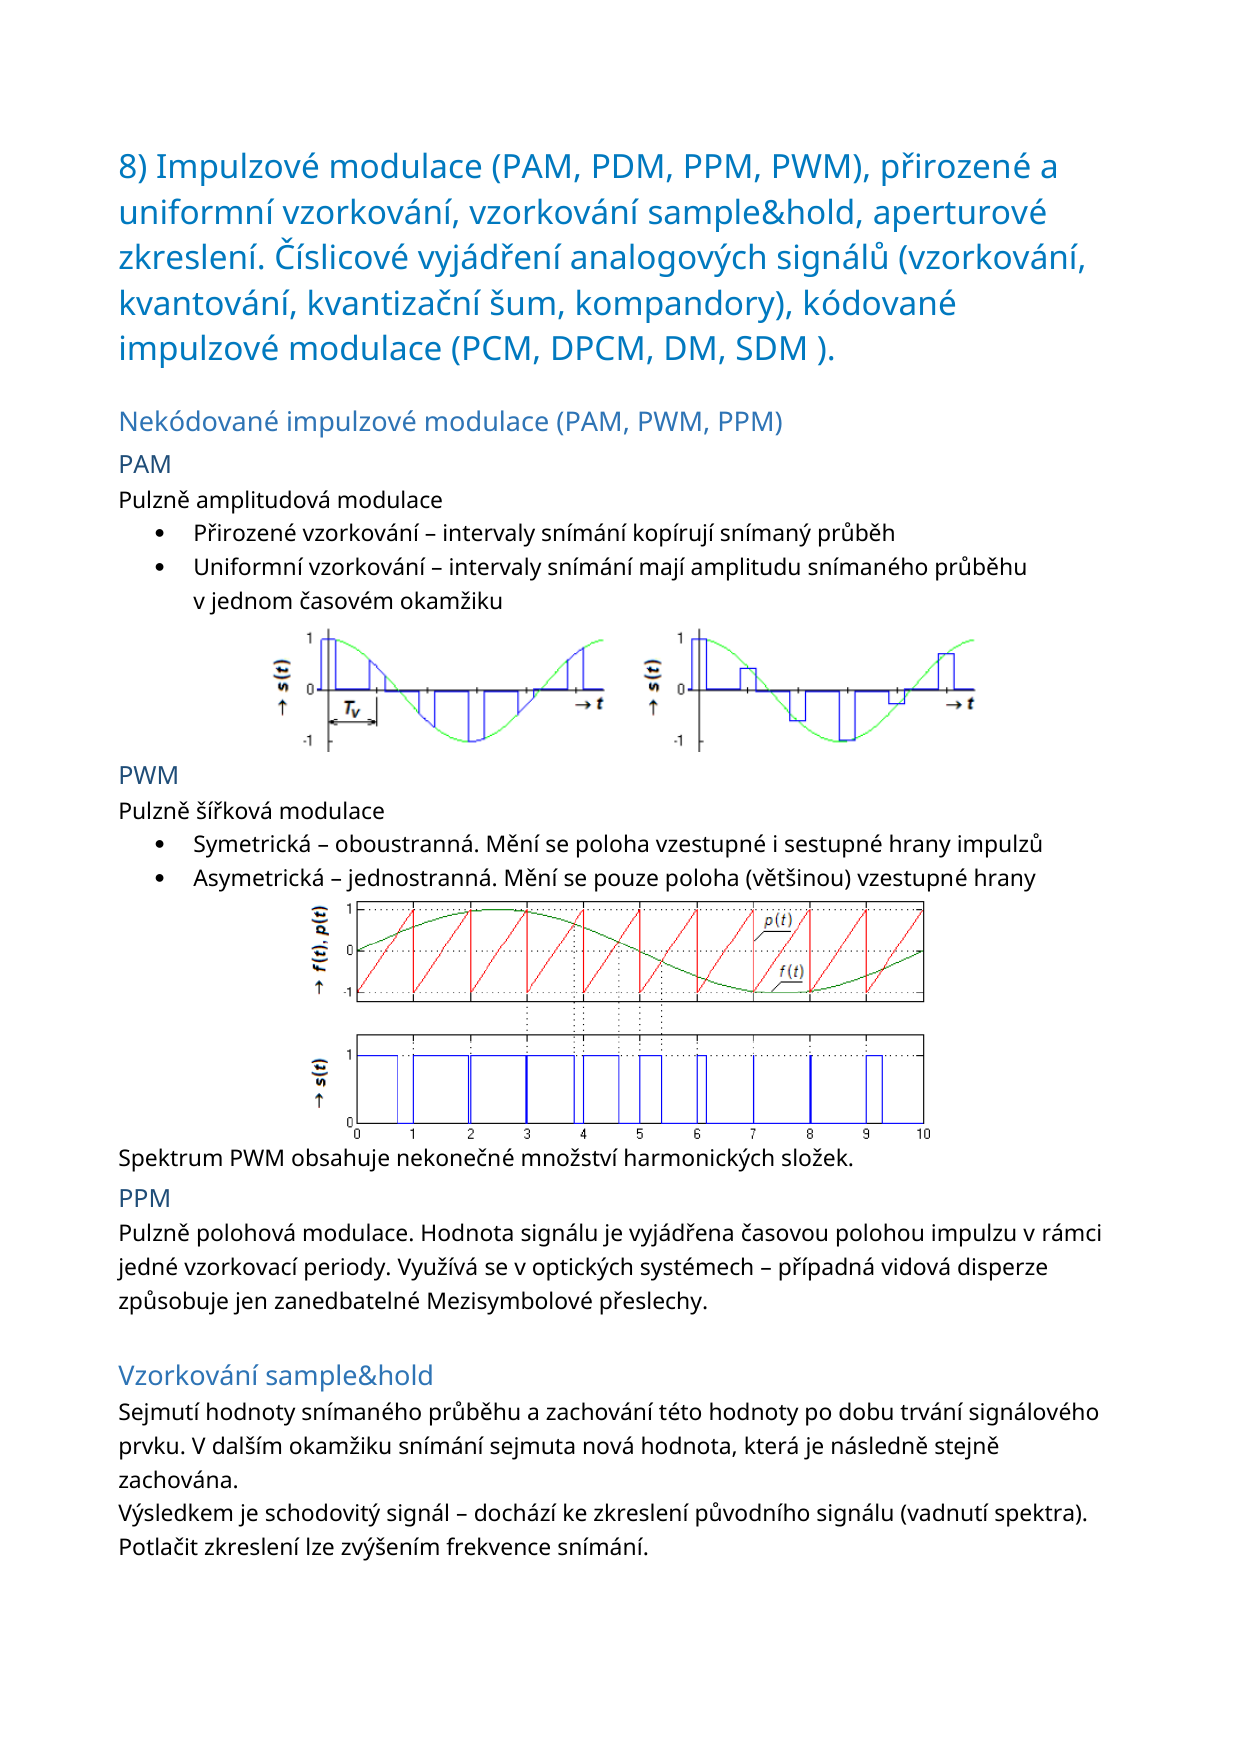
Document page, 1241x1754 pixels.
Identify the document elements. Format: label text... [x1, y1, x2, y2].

subtitle PWM [118, 758, 1122, 792]
subtitle PAM [118, 447, 1122, 481]
list Uniformní vzorkování – intervaly snímání mají amplitudu snímaného průběhu v jednom časovém okamžiku [156, 551, 1122, 616]
subtitle Nekódované impulzové modulace (PAM, PWM, PPM) [118, 403, 1122, 440]
list Symetrická – oboustranná. Mění se poloha vzestupné i sestupné hrany impulzů [156, 828, 1122, 859]
picture [260, 618, 980, 752]
text Spektrum PWM obsahuje nekonečné množství harmonických složek. [118, 1142, 1122, 1174]
list Přirozené vzorkování – intervaly snímání kopírují snímaný průběh [156, 517, 1122, 548]
text Potlačit zkreslení lze zvýšením frekvence snímání. [118, 1531, 1122, 1562]
text Pulzně šířková modulace [118, 794, 1122, 826]
subtitle 8) Impulzové modulace (PAM, PDM, PPM, PWM), přirozené a uniformní vzorkování, vzorkování sample&hold, aperturové zkreslení. Číslicové vyjádření analogových signálů (vzorkování, kvantování, kvantizační šum, kompandory), kódované impulzové modulace (PCM, DPCM, DM, SDM ). [118, 143, 1122, 370]
text Pulzně polohová modulace. Hodnota signálu je vyjádřena časovou polohou impulzu v rámci jedné vzorkovací periody. Využívá se v optických systémech – případná vidová disperze způsobuje jen zanedbatelné Mezisymbolové přeslechy. [118, 1217, 1122, 1316]
text Pulzně amplitudová modulace [118, 483, 1122, 515]
list Asymetrická – jednostranná. Mění se pouze poloha (většinou) vzestupné hrany [156, 862, 1122, 893]
text Sejmutí hodnoty snímaného průběhu a zachování této hodnoty po dobu trvání signálového prvku. V dalším okamžiku snímání sejmuta nová hodnota, která je následně stejně zachována. [118, 1396, 1122, 1495]
subtitle PPM [118, 1180, 1122, 1214]
text Výsledkem je schodovitý signál – dochází ke zkreslení původního signálu (vadnutí spektra). [118, 1497, 1122, 1528]
subtitle Vzorkování sample&hold [118, 1356, 1122, 1393]
picture [308, 895, 932, 1140]
